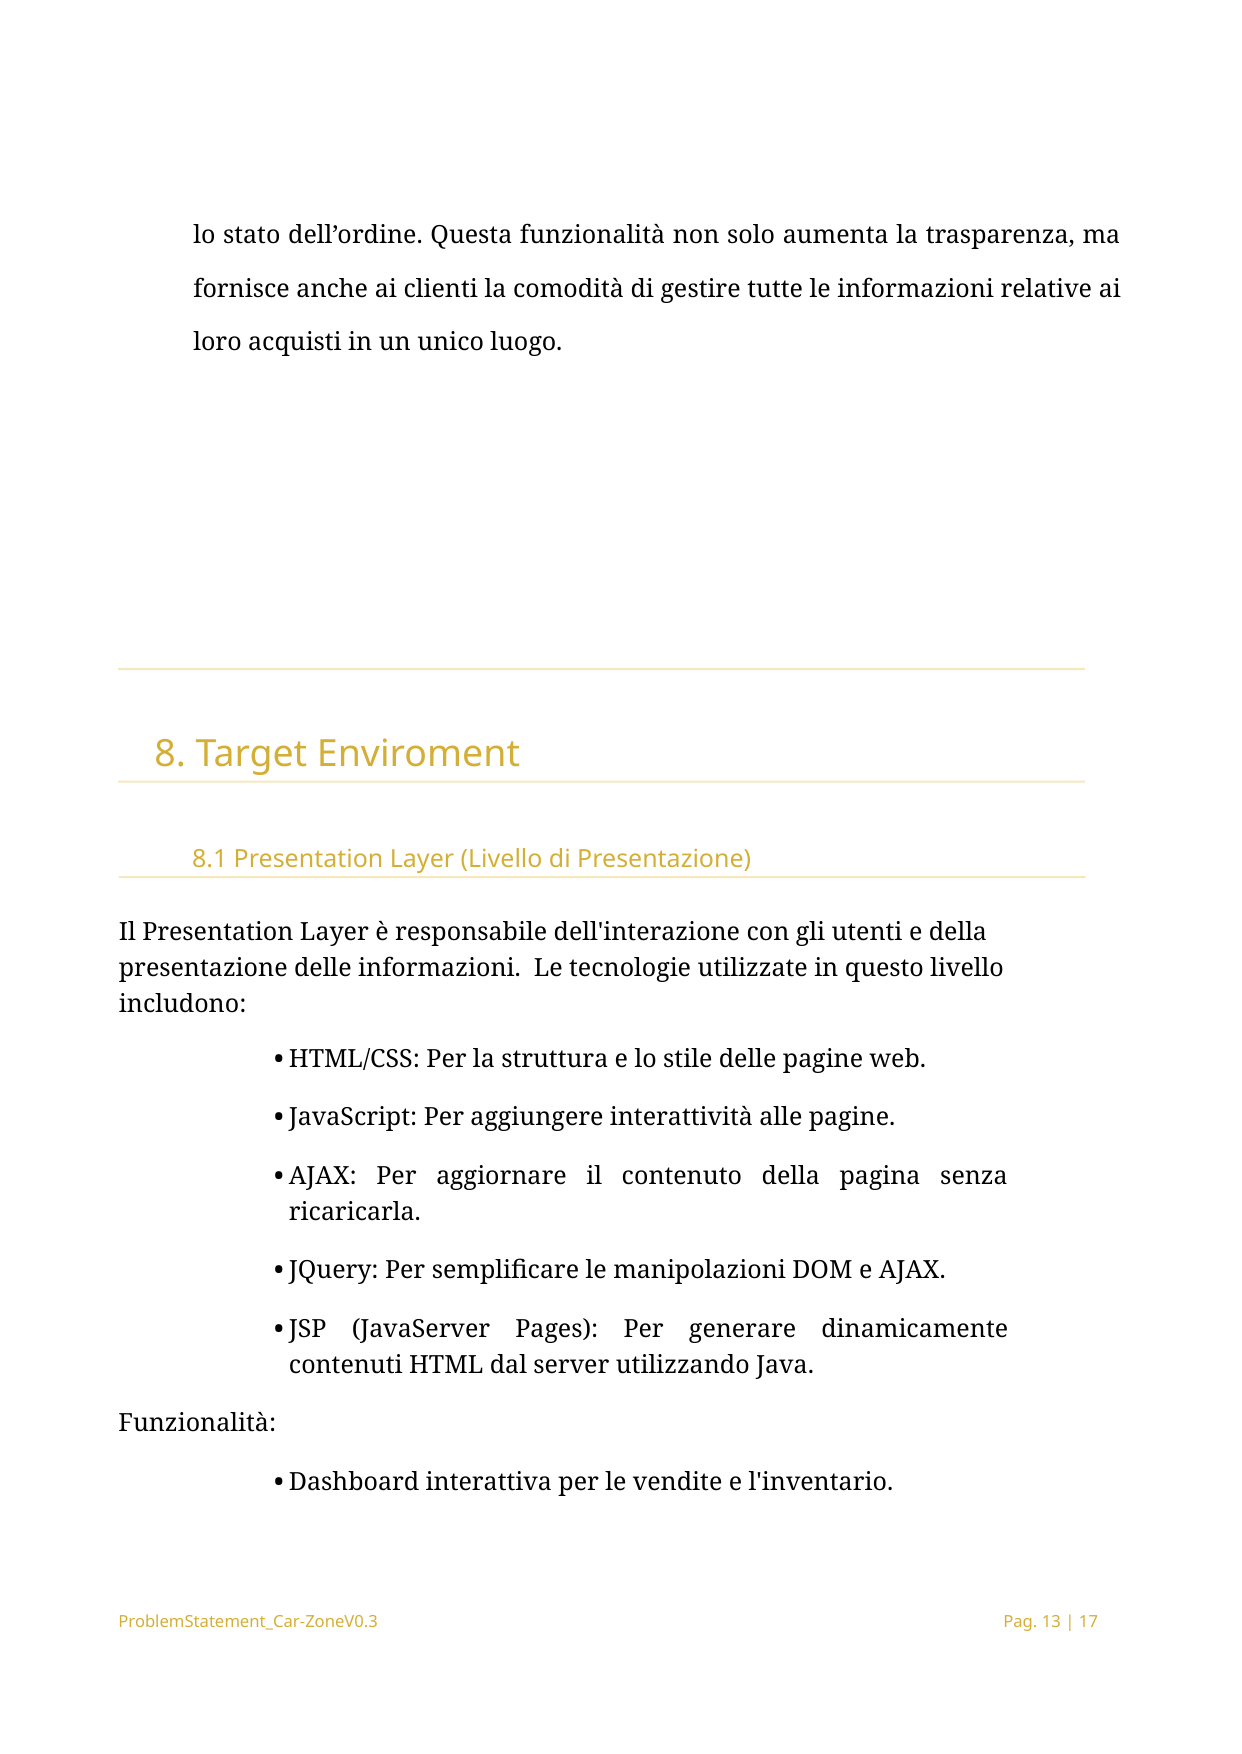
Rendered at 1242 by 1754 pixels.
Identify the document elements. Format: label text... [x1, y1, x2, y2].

list AJAX: Per aggiornare il contenuto della pagina senza ricaricarla. [274, 1158, 1009, 1227]
text Il Presentation Layer è responsabile dell'interazione con gli utenti e della presentazione delle informazioni. Le tecnologie utilizzate in questo livello includono: [119, 877, 1123, 1019]
list Dashboard interattiva per le vendite e l'inventario. [274, 1464, 1009, 1498]
list HTML/CSS: Per la struttura e lo stile delle pagine web. [274, 1040, 1009, 1074]
text Funzionalità: [118, 1405, 1009, 1439]
list JSP (JavaServer Pages): Per generare dinamicamente contenuti HTML dal server utilizzando Java. [274, 1311, 1009, 1380]
subtitle 8.1 Presentation Layer (Livello di Presentazione) [155, 840, 1122, 874]
list JavaScript: Per aggiungere interattività alle pagine. [274, 1099, 1009, 1133]
subtitle 8. Target Enviroment [154, 726, 1122, 777]
list JQuery: Per semplificare le manipolazioni DOM e AJAX. [274, 1252, 1009, 1286]
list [156, 217, 1122, 358]
